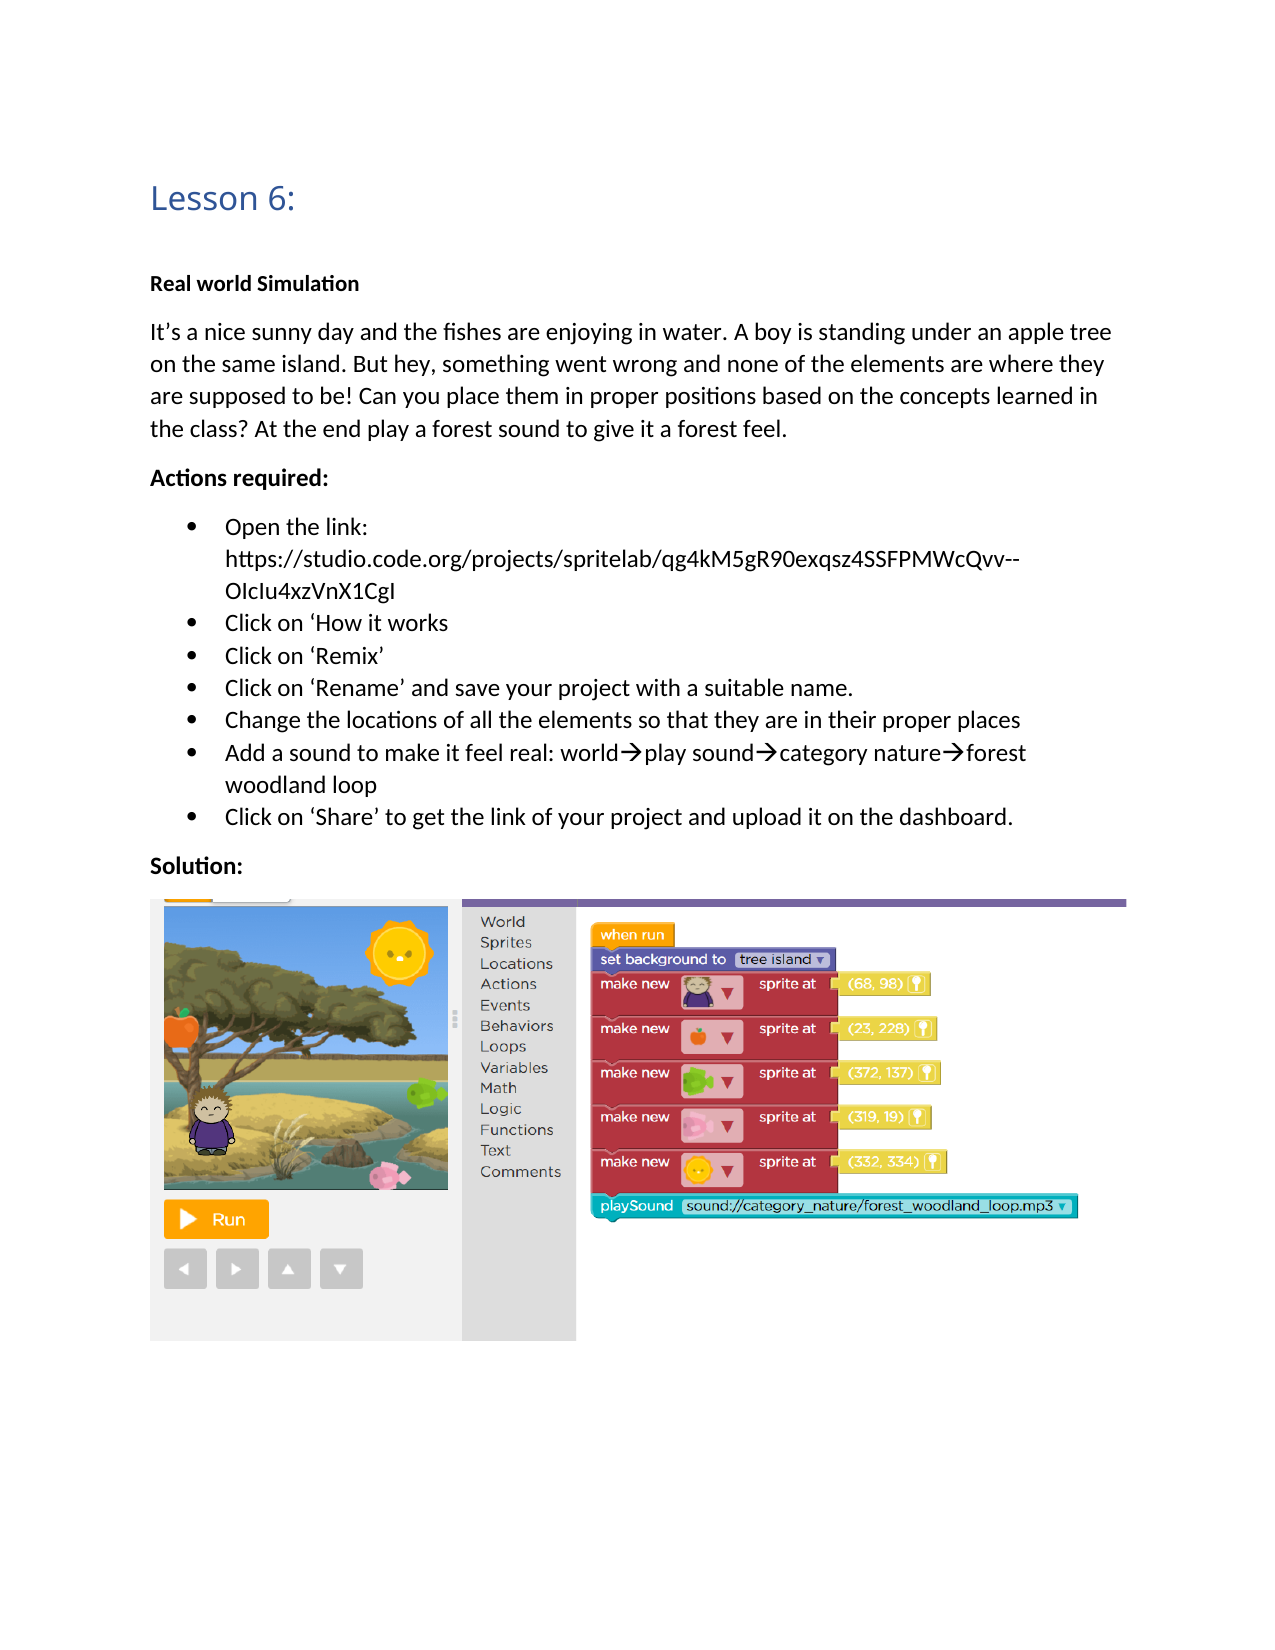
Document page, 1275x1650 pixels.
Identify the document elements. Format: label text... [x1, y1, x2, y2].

list Click on ‘Rename’ and save your project with a suitable name. [187, 672, 1125, 703]
list Add a sound to make it feel real: worldplay soundcategory natureforest woodland loop [187, 737, 1125, 799]
text It’s a nice sunny day and the fishes are enjoying in water. A boy is standing under an apple tree on the same island. But hey, something went wrong and none of the elements are where they are supposed to be! Can you place them in proper positions based on the concepts learned in the class? At the end play a forest sound to give it a forest feel. [150, 316, 1125, 443]
list Click on ‘How it works [187, 607, 1125, 638]
text Actions required: [150, 462, 1125, 492]
subtitle Lesson 6: [150, 175, 1125, 220]
list Change the locations of all the elements so that they are in their proper places [187, 704, 1125, 735]
list Open the link: https://studio.code.org/projects/spritelab/qg4kM5gR90exqsz4SSFPMWcQvv--OIcIu4xzVnX1CgI [187, 511, 1125, 606]
text Real world Simulation [150, 269, 1125, 297]
list Click on ‘Remix’ [187, 640, 1125, 670]
picture [150, 899, 1127, 1341]
list Click on ‘Share’ to get the link of your project and upload it on the dashboard. [187, 801, 1125, 832]
text Solution: [150, 850, 1125, 881]
